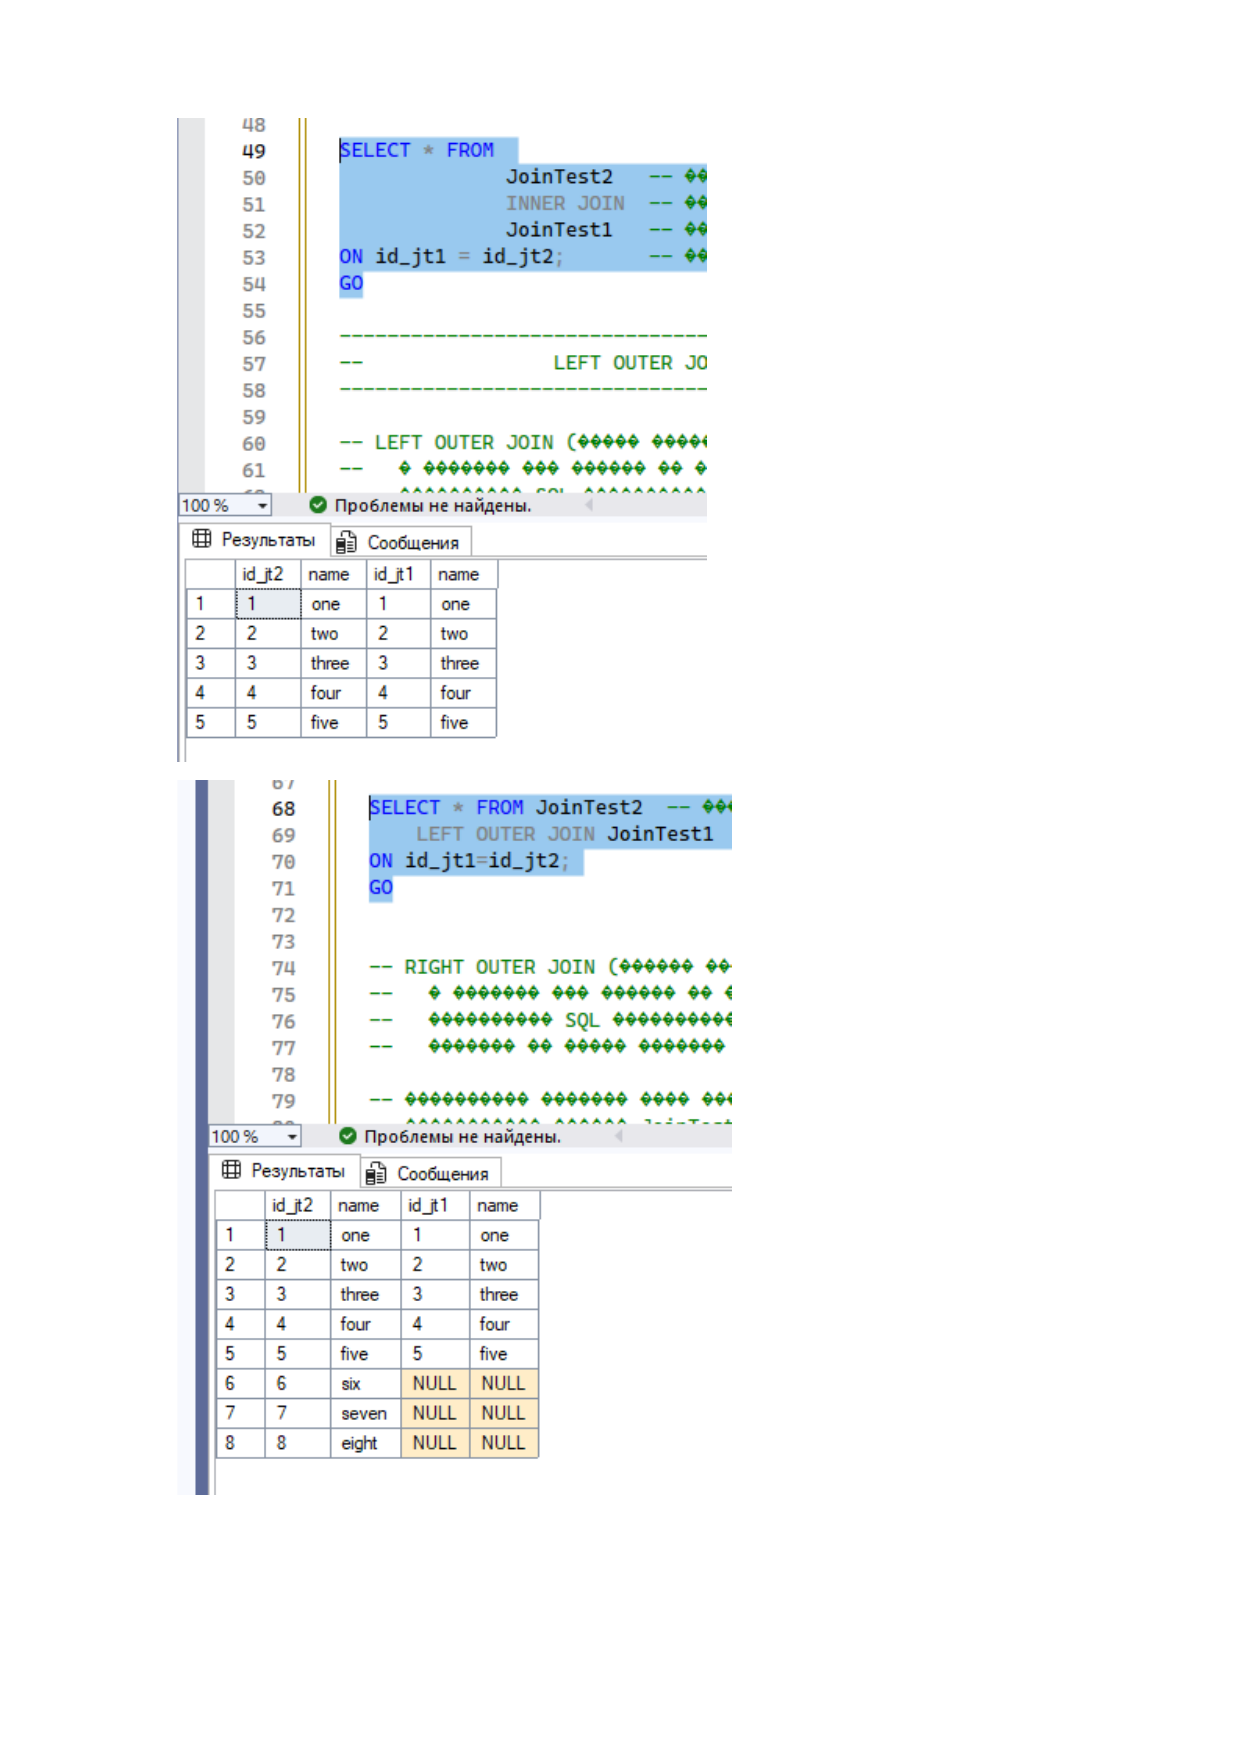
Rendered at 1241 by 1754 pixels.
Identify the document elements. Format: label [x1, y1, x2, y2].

picture [177, 780, 732, 1495]
picture [177, 118, 707, 762]
